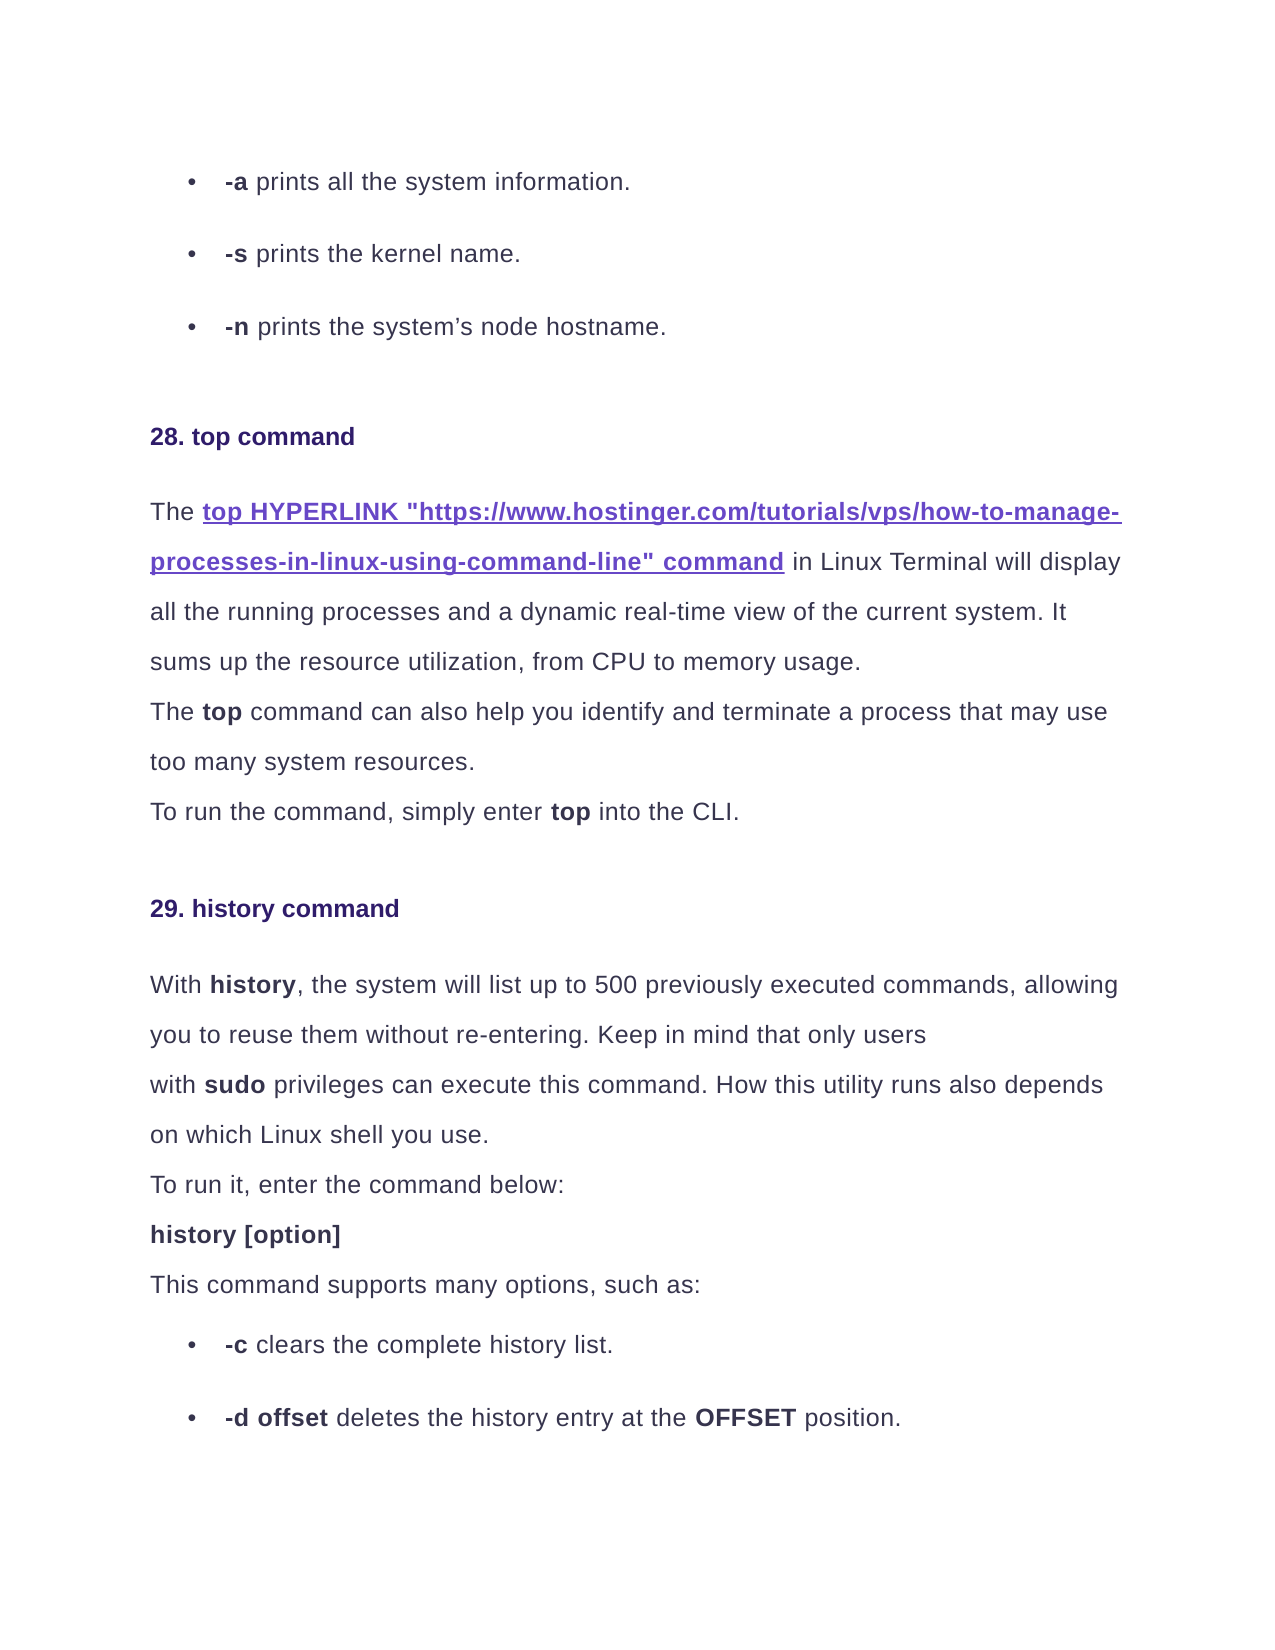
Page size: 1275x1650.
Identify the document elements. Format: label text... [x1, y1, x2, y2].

text To run the command, simply enter top into the CLI. [150, 781, 1125, 831]
text This command supports many options, such as: [150, 1253, 1125, 1303]
text With history, the system will list up to 500 previously executed commands, allowing you to reuse them without re-entering. Keep in mind that only users with sudo privileges can execute this command. How this utility runs also depends on which Linux shell you use. [150, 953, 1125, 1153]
text The top command can also help you identify and terminate a process that may use too many system resources. [150, 681, 1125, 781]
text history [option] [150, 1203, 1125, 1253]
list -a prints all the system information. [187, 150, 1125, 200]
text 28. top command [150, 397, 1125, 457]
list -c clears the complete history list. [187, 1314, 1125, 1364]
text The top HYPERLINK "https://www.hostinger.com/tutorials/vps/how-to-manage-processes-in-linux-using-command-line" command in Linux Terminal will display all the running processes and a dynamic real-time view of the current system. It sums up the resource utilization, from CPU to memory usage. [150, 481, 1125, 681]
list -n prints the system’s node hostname. [187, 296, 1125, 346]
text To run it, enter the command below: [150, 1153, 1125, 1203]
text 29. history command [150, 870, 1125, 930]
list -s prints the kernel name. [187, 223, 1125, 273]
list -d offset deletes the history entry at the OFFSET position. [187, 1387, 1125, 1437]
